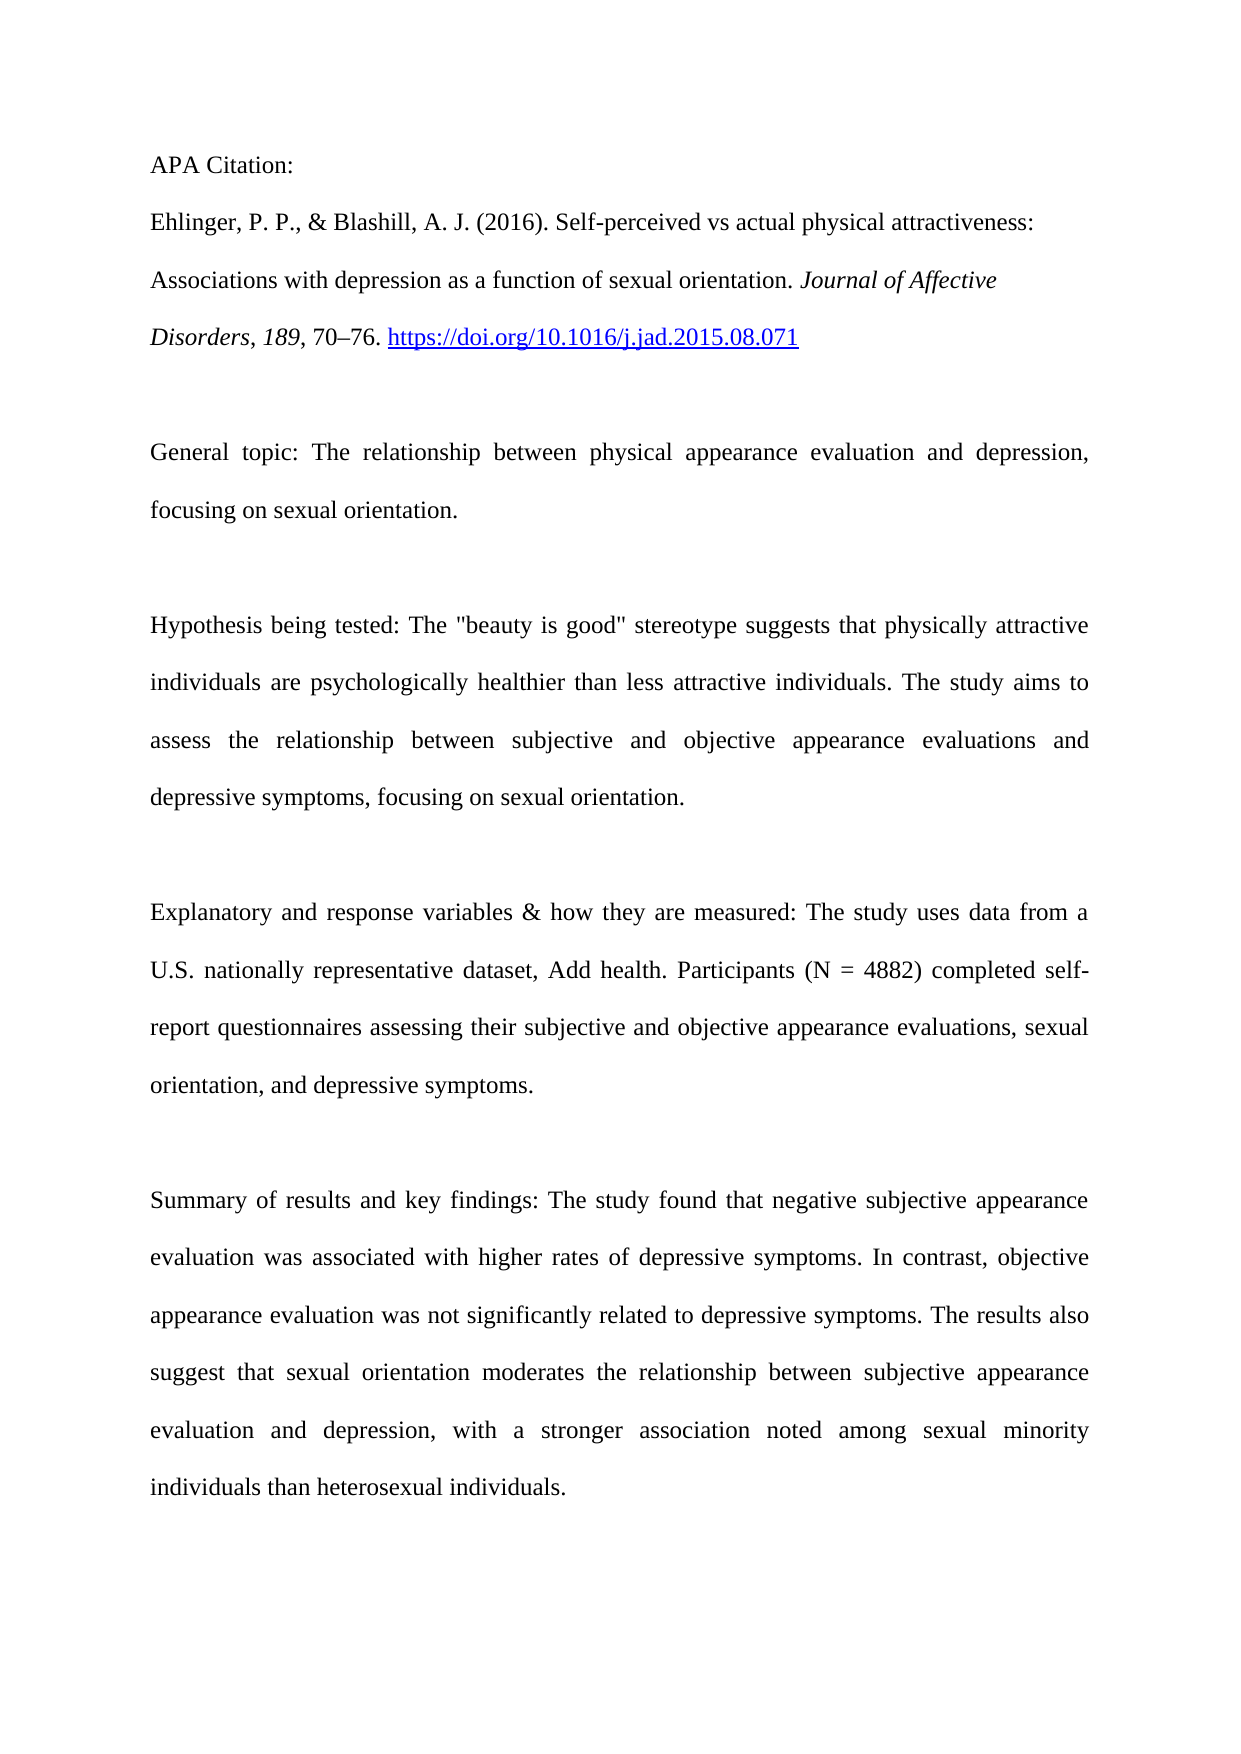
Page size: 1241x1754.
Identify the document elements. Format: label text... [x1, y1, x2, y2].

text General topic: The relationship between physical appearance evaluation and depression, focusing on sexual orientation. [150, 437, 1090, 524]
text APA Citation: Ehlinger, P. P., & Blashill, A. J. (2016). Self-perceived vs actual physical attractiveness: Associations with depression as a function of sexual orientation. Journal of Affective Disorders, 189, 70–76. https://doi.org/10.1016/j.jad.2015.08.071 [150, 150, 1090, 351]
text Explanatory and response variables & how they are measured: The study uses data from a U.S. nationally representative dataset, Add health. Participants (N = 4882) completed self-report questionnaires assessing their subjective and objective appearance evaluations, sexual orientation, and depressive symptoms. [150, 897, 1090, 1099]
text Summary of results and key findings: The study found that negative subjective appearance evaluation was associated with higher rates of depressive symptoms. In contrast, objective appearance evaluation was not significantly related to depressive symptoms. The results also suggest that sexual orientation moderates the relationship between subjective appearance evaluation and depression, with a stronger association noted among sexual minority individuals than heterosexual individuals. [150, 1185, 1090, 1501]
text Hypothesis being tested: The "beauty is good" stereotype suggests that physically attractive individuals are psychologically healthier than less attractive individuals. The study aims to assess the relationship between subjective and objective appearance evaluations and depressive symptoms, focusing on sexual orientation. [150, 610, 1090, 811]
